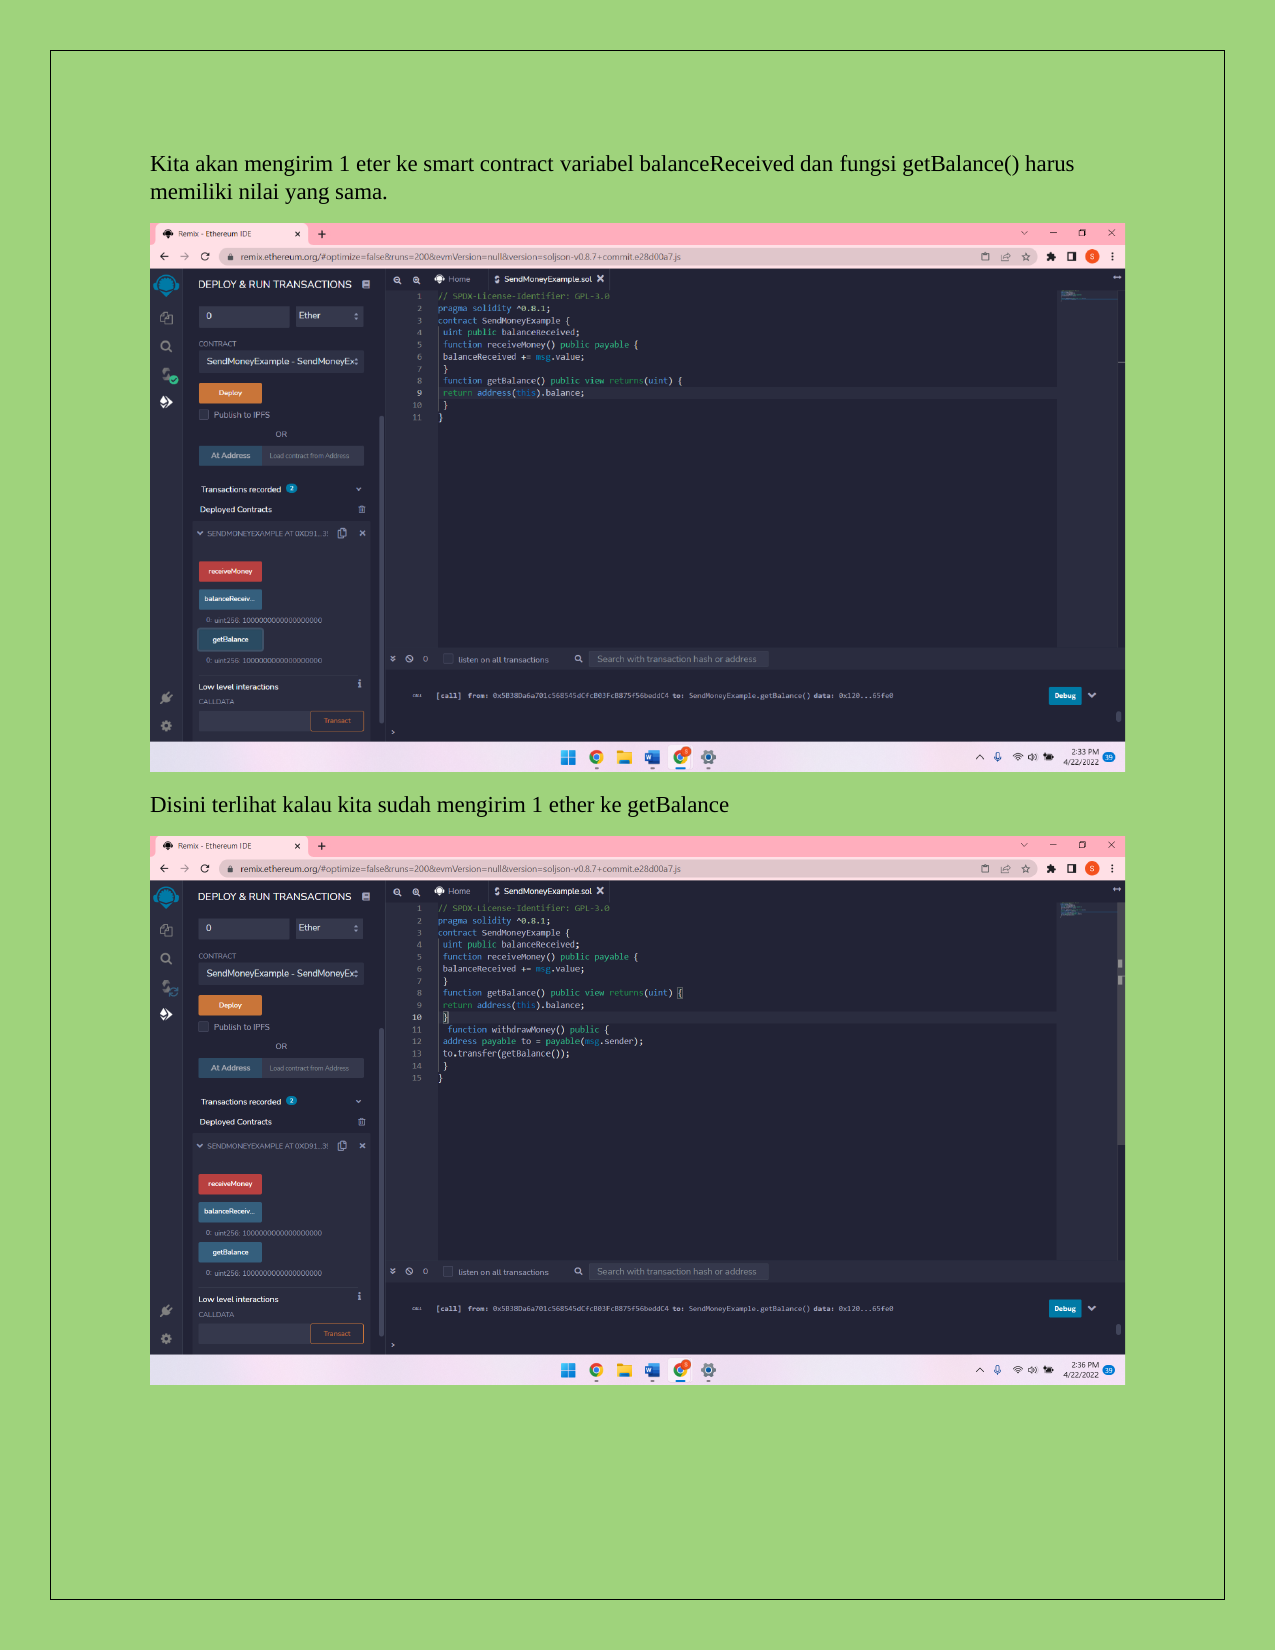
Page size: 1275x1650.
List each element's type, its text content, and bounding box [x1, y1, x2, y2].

picture [150, 223, 1125, 772]
text Kita akan mengirim 1 eter ke smart contract variabel balanceReceived dan fungsi getBalance() harus memiliki nilai yang sama. [150, 150, 1125, 205]
picture [150, 836, 1125, 1385]
text Disini terlihat kalau kita sudah mengirim 1 ether ke getBalance [150, 791, 1125, 817]
